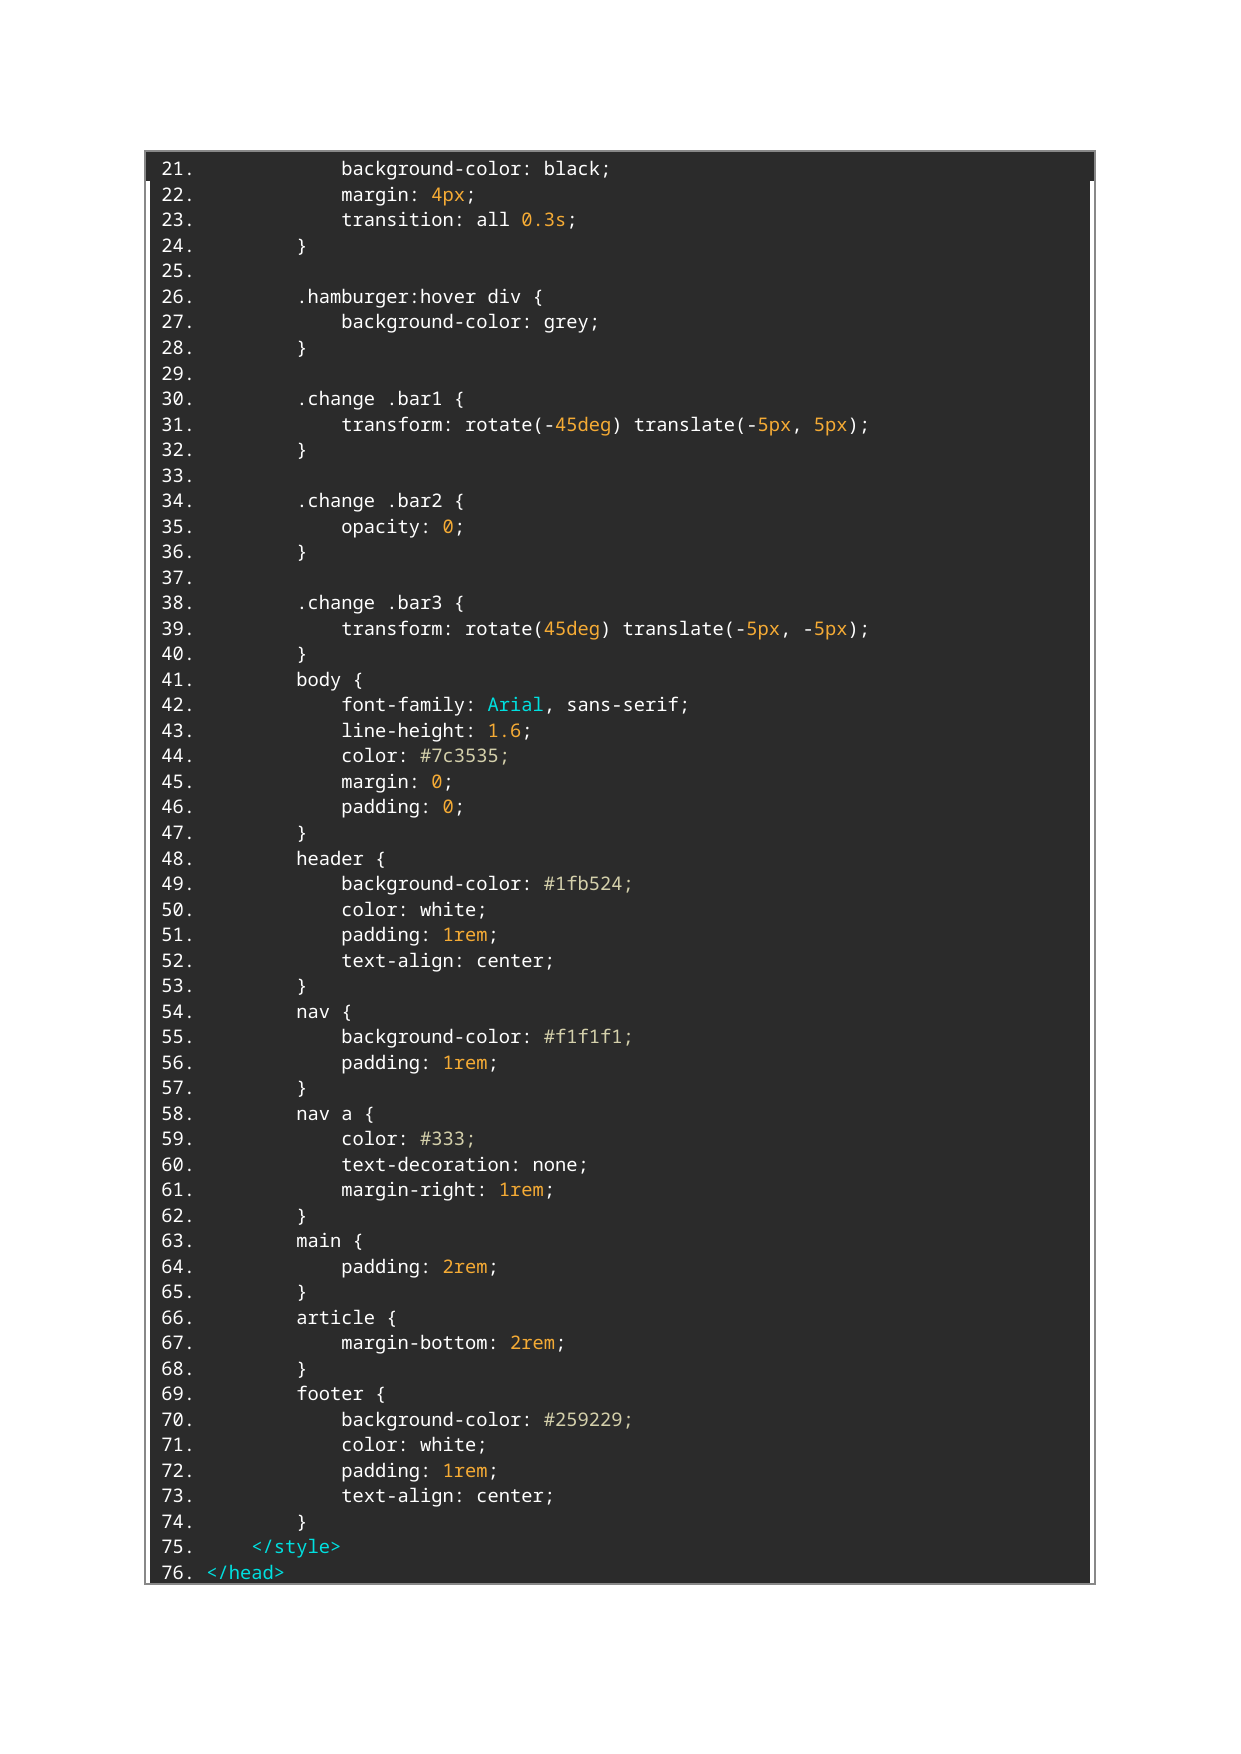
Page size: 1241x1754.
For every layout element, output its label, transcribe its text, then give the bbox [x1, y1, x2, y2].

text 23. transition: all 0.3s; [150, 207, 1090, 232]
text 51. padding: 1rem; [150, 921, 1090, 947]
text 53. } [150, 972, 1090, 998]
text 55. background-color: #f1f1f1; [150, 1023, 1090, 1049]
text 62. } [150, 1202, 1090, 1228]
text 40. } [150, 641, 1090, 666]
text 75. </style> [150, 1534, 1090, 1559]
text 33. [150, 462, 1090, 487]
text 24. } [150, 232, 1090, 258]
text 21. background-color: black; [146, 152, 1094, 181]
text 67. margin-bottom: 2rem; [150, 1330, 1090, 1355]
text 26. .hamburger:hover div { [150, 283, 1090, 309]
text 69. footer { [150, 1381, 1090, 1406]
text 25. [150, 258, 1090, 283]
text 71. color: white; [150, 1432, 1090, 1457]
text 37. [150, 564, 1090, 589]
text 56. padding: 1rem; [150, 1049, 1090, 1074]
text 44. color: #7c3535; [150, 743, 1090, 768]
text 36. } [150, 538, 1090, 564]
text 60. text-decoration: none; [150, 1151, 1090, 1177]
text 45. margin: 0; [150, 768, 1090, 794]
text 58. nav a { [150, 1100, 1090, 1126]
text 74. } [150, 1508, 1090, 1534]
text 38. .change .bar3 { [150, 589, 1090, 615]
text 30. .change .bar1 { [150, 385, 1090, 411]
text 54. nav { [150, 998, 1090, 1023]
text 46. padding: 0; [150, 794, 1090, 819]
text 52. text-align: center; [150, 947, 1090, 972]
text 27. background-color: grey; [150, 309, 1090, 334]
text 57. } [150, 1074, 1090, 1100]
text 66. article { [150, 1304, 1090, 1330]
text 47. } [150, 819, 1090, 845]
text 34. .change .bar2 { [150, 487, 1090, 513]
text 41. body { [150, 666, 1090, 692]
text 49. background-color: #1fb524; [150, 870, 1090, 896]
text 72. padding: 1rem; [150, 1457, 1090, 1483]
text 70. background-color: #259229; [150, 1406, 1090, 1432]
text 39. transform: rotate(45deg) translate(-5px, -5px); [150, 615, 1090, 641]
text 63. main { [150, 1228, 1090, 1253]
text 35. opacity: 0; [150, 513, 1090, 538]
text 48. header { [150, 845, 1090, 870]
text 31. transform: rotate(-45deg) translate(-5px, 5px); [150, 411, 1090, 436]
text 73. text-align: center; [150, 1483, 1090, 1508]
text 43. line-height: 1.6; [150, 717, 1090, 743]
text 68. } [150, 1355, 1090, 1381]
text 22. margin: 4px; [150, 181, 1090, 207]
text 32. } [150, 436, 1090, 462]
text 61. margin-right: 1rem; [150, 1177, 1090, 1202]
text 65. } [150, 1279, 1090, 1304]
text 59. color: #333; [150, 1126, 1090, 1151]
text 42. font-family: Arial, sans-serif; [150, 692, 1090, 717]
text 50. color: white; [150, 896, 1090, 921]
text 76. </head> [150, 1559, 1090, 1583]
text 28. } [150, 334, 1090, 360]
text 29. [150, 360, 1090, 385]
text 64. padding: 2rem; [150, 1253, 1090, 1279]
